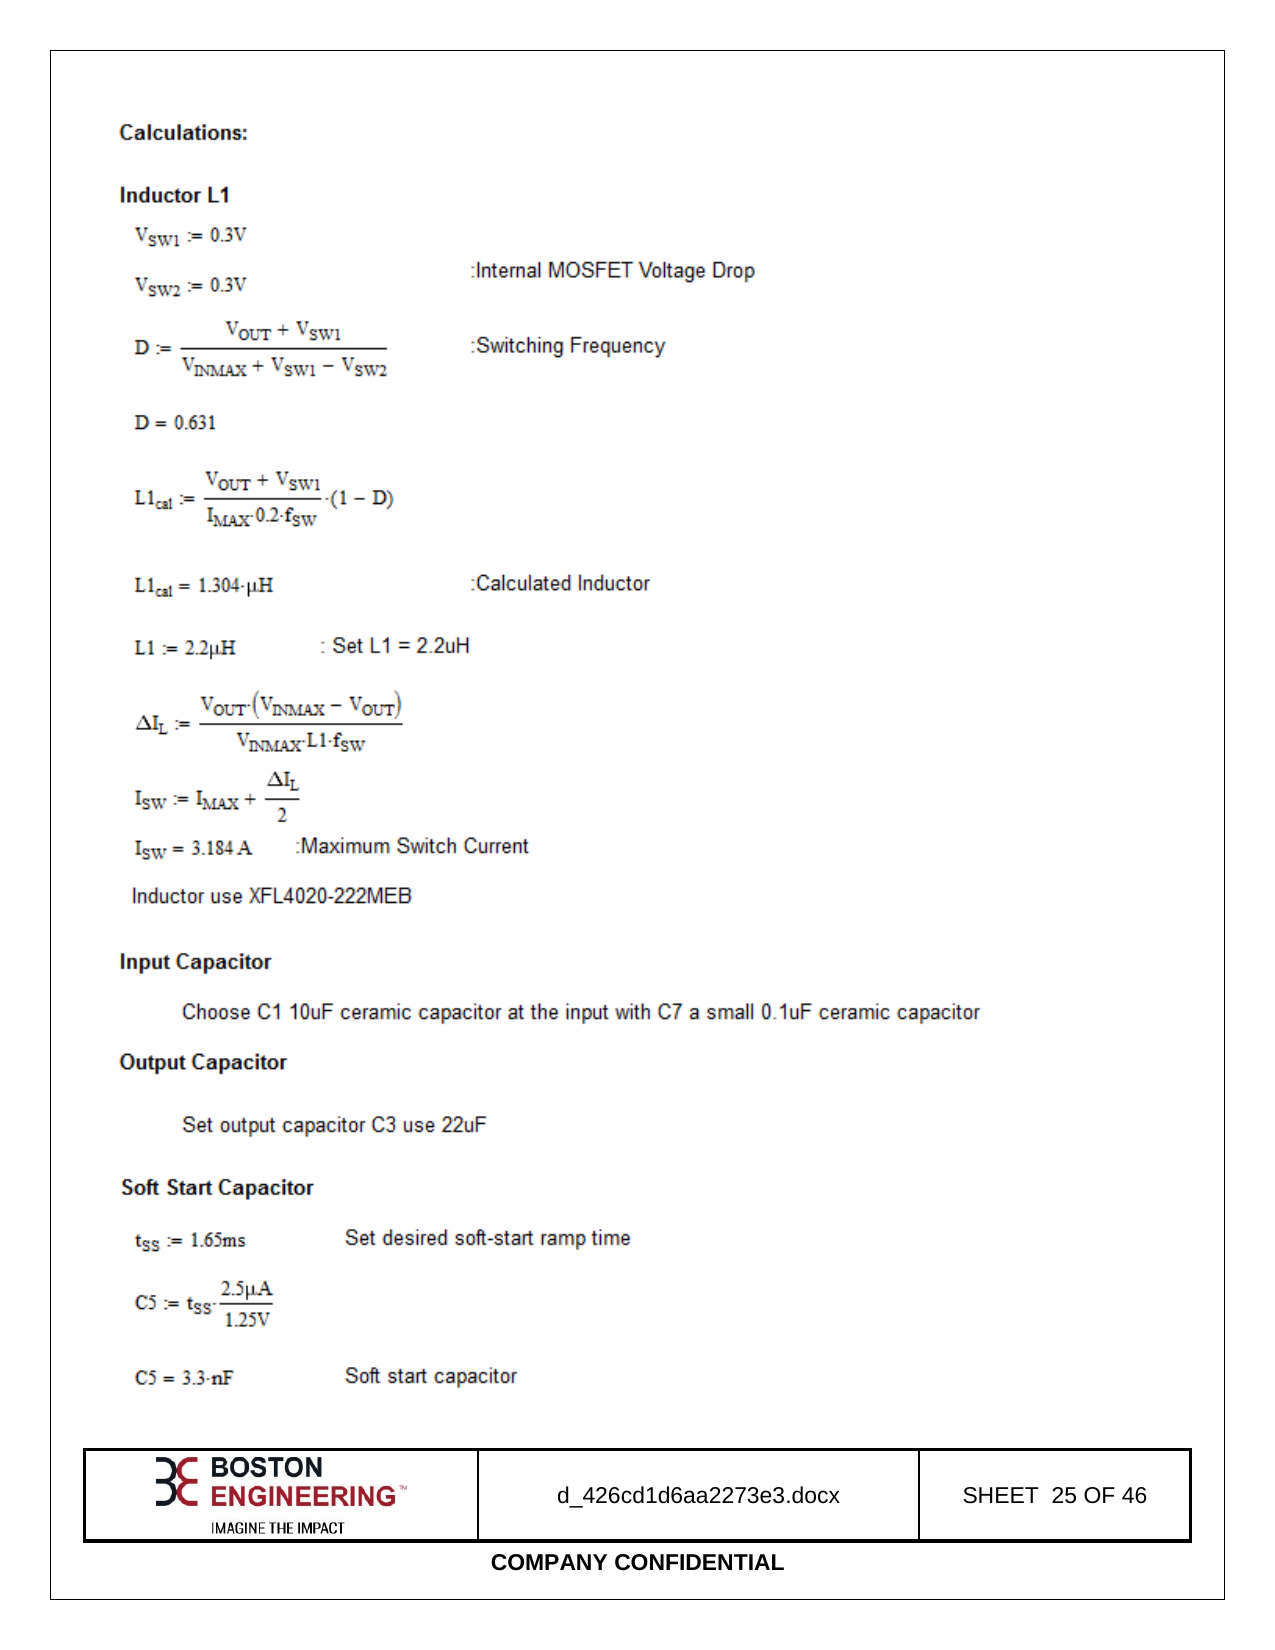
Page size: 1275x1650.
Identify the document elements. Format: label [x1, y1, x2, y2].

picture [155, 1457, 407, 1534]
picture [112, 112, 822, 916]
picture [112, 941, 1016, 1399]
